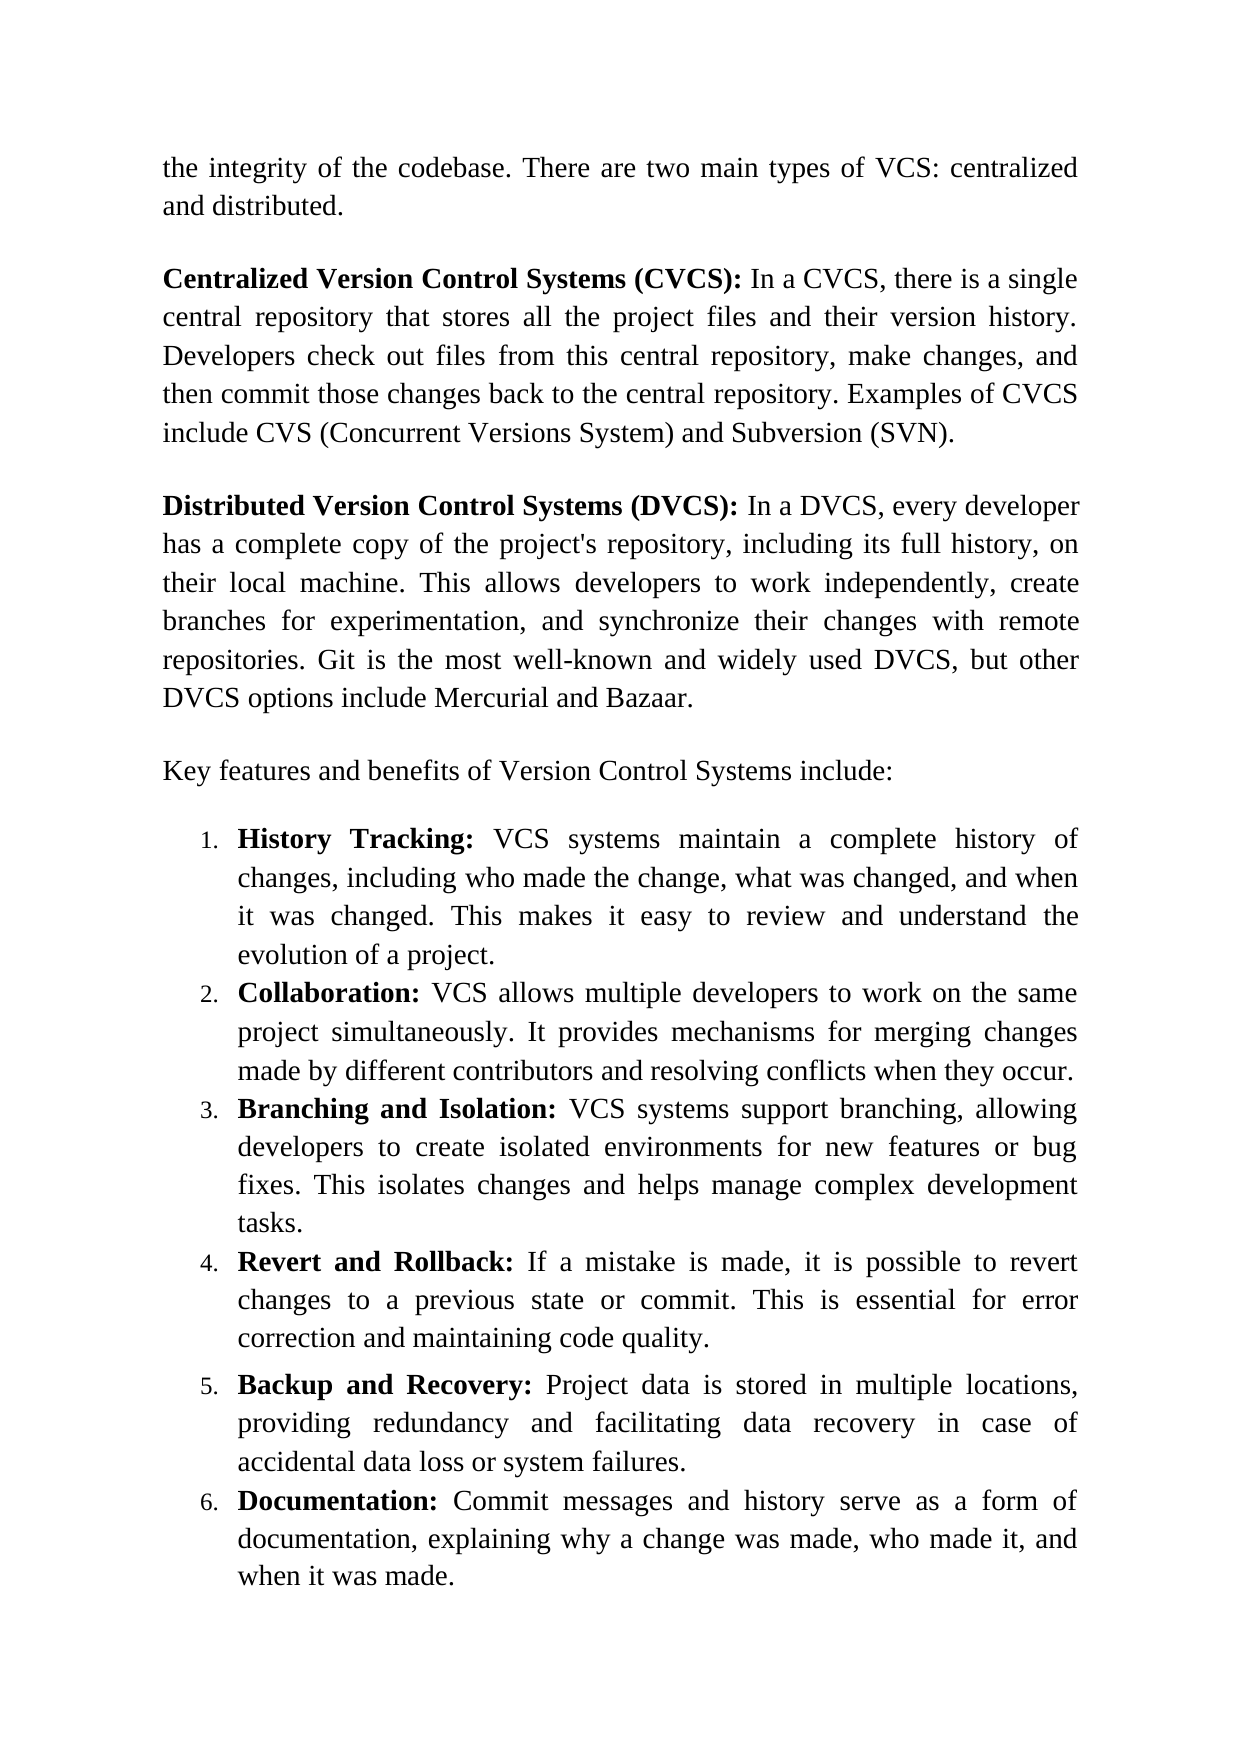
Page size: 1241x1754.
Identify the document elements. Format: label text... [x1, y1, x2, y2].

list History Tracking: VCS systems maintain a complete history of changes, including who made the change, what was changed, and when it was changed. This makes it easy to review and understand the evolution of a project. [200, 821, 1079, 970]
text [162, 150, 1079, 222]
list Revert and Rollback: If a mistake is made, it is possible to revert changes to a previous state or commit. This is essential for error correction and maintaining code quality. [200, 1244, 1078, 1353]
list Branching and Isolation: VCS systems support branching, allowing developers to create isolated environments for new features or bug fixes. This isolates changes and helps manage complex development tasks. [200, 1092, 1078, 1239]
text Distributed Version Control Systems (DVCS): In a DVCS, every developer has a complete copy of the project's repository, including its full history, on their local machine. This allows developers to work independently, create branches for experimentation, and synchronize their changes with remote repositories. Git is the most well-known and widely used DVCS, but other DVCS options include Mercurial and Bazaar. [162, 488, 1080, 714]
text Centralized Version Control Systems (CVCS): In a CVCS, there is a single central repository that stores all the project files and their version history. Developers check out files from this central repository, make changes, and then commit those changes back to the central repository. Examples of CVCS include CVS (Concurrent Versions System) and Subversion (SVN). [162, 261, 1078, 449]
text Key features and benefits of Version Control Systems include: [162, 753, 1090, 787]
list Documentation: Commit messages and history serve as a form of documentation, explaining why a change was made, who made it, and when it was made. [200, 1483, 1078, 1592]
list Backup and Recovery: Project data is stored in multiple locations, providing redundancy and facilitating data recovery in case of accidental data loss or system failures. [200, 1367, 1079, 1478]
list Collaboration: VCS allows multiple developers to work on the same project simultaneously. It provides mechanisms for merging changes made by different contributors and resolving conflicts when they occur. [200, 976, 1078, 1086]
